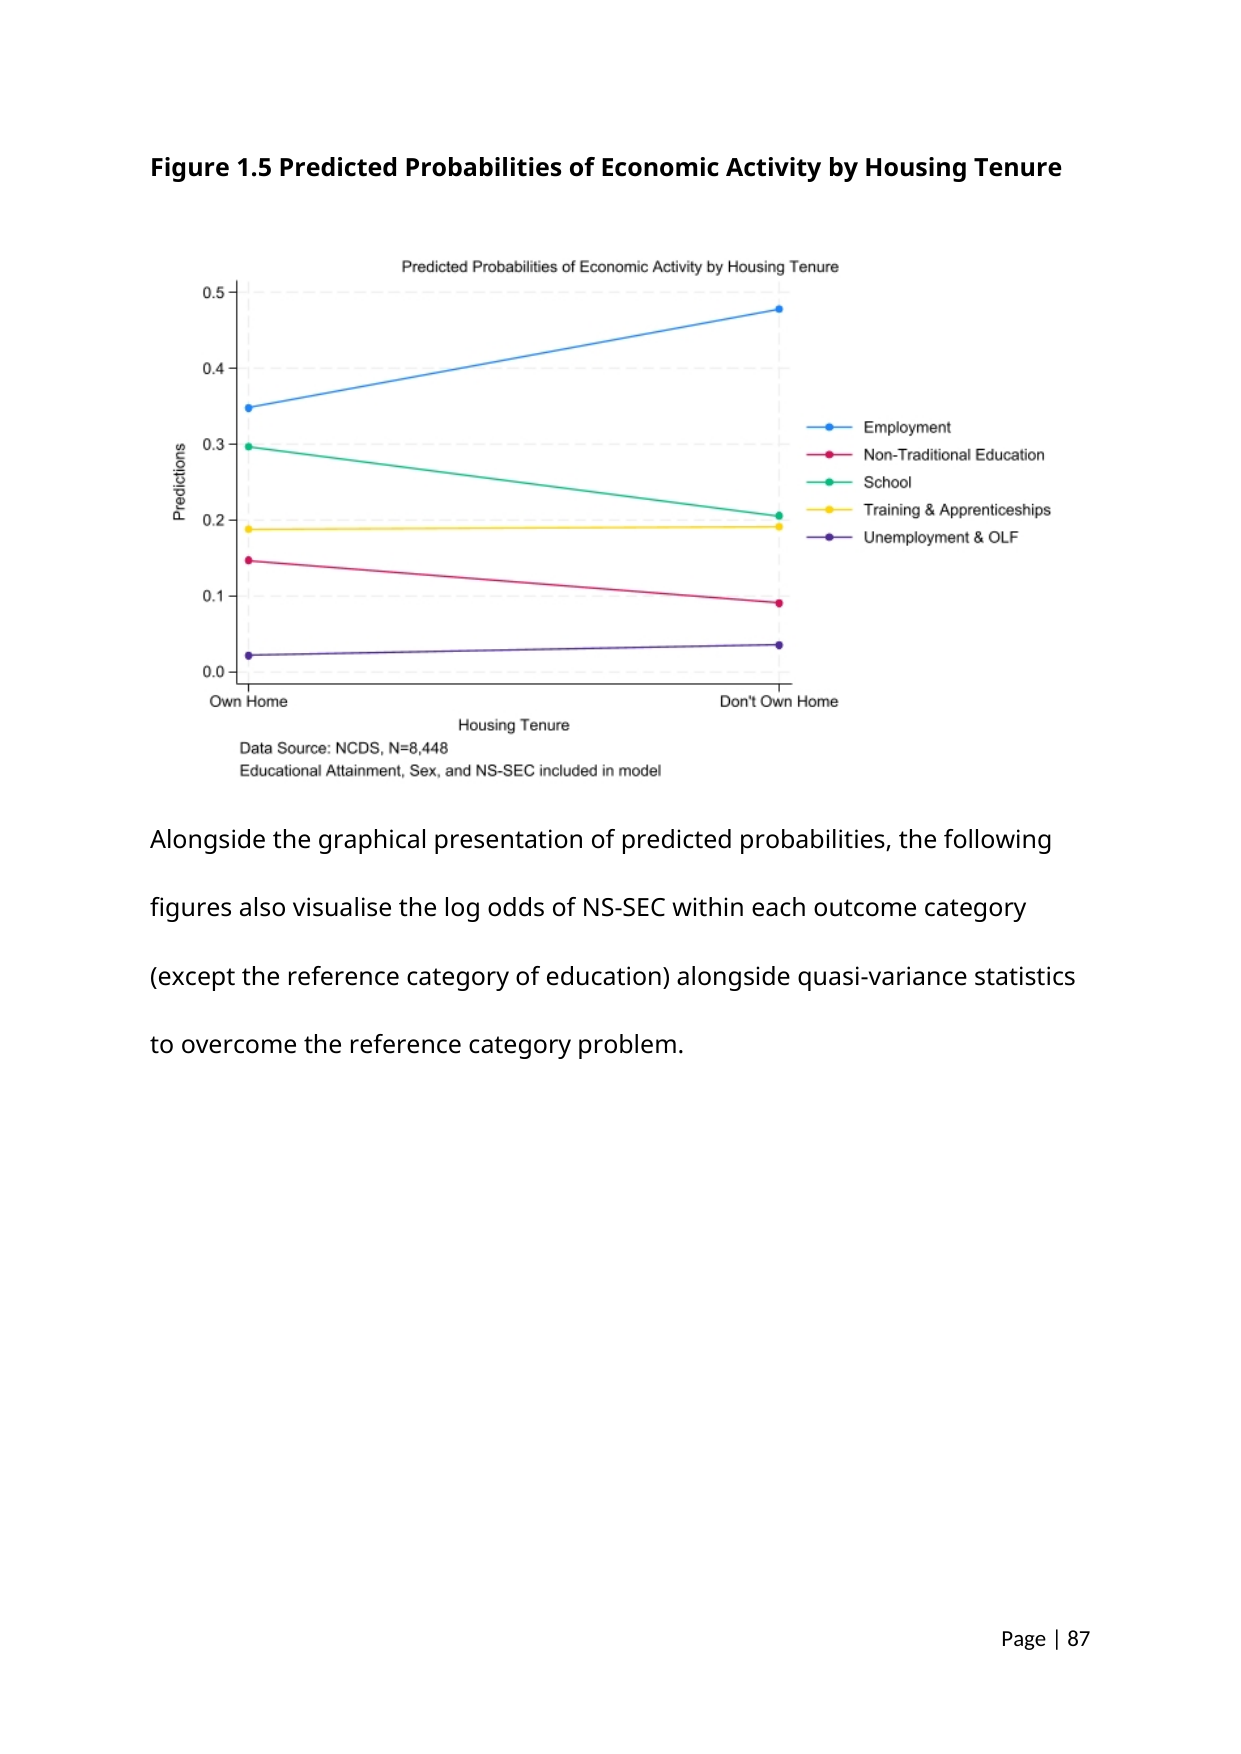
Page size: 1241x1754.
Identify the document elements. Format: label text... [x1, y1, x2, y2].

text Figure 1.5 Predicted Probabilities of Economic Activity by Housing Tenure [150, 150, 1090, 184]
picture [150, 238, 1091, 804]
text Alongside the graphical presentation of predicted probabilities, the following figures also visualise the log odds of NS-SEC within each outcome category (except the reference category of education) alongside quasi-variance statistics to overcome the reference category problem. [150, 822, 1090, 1060]
